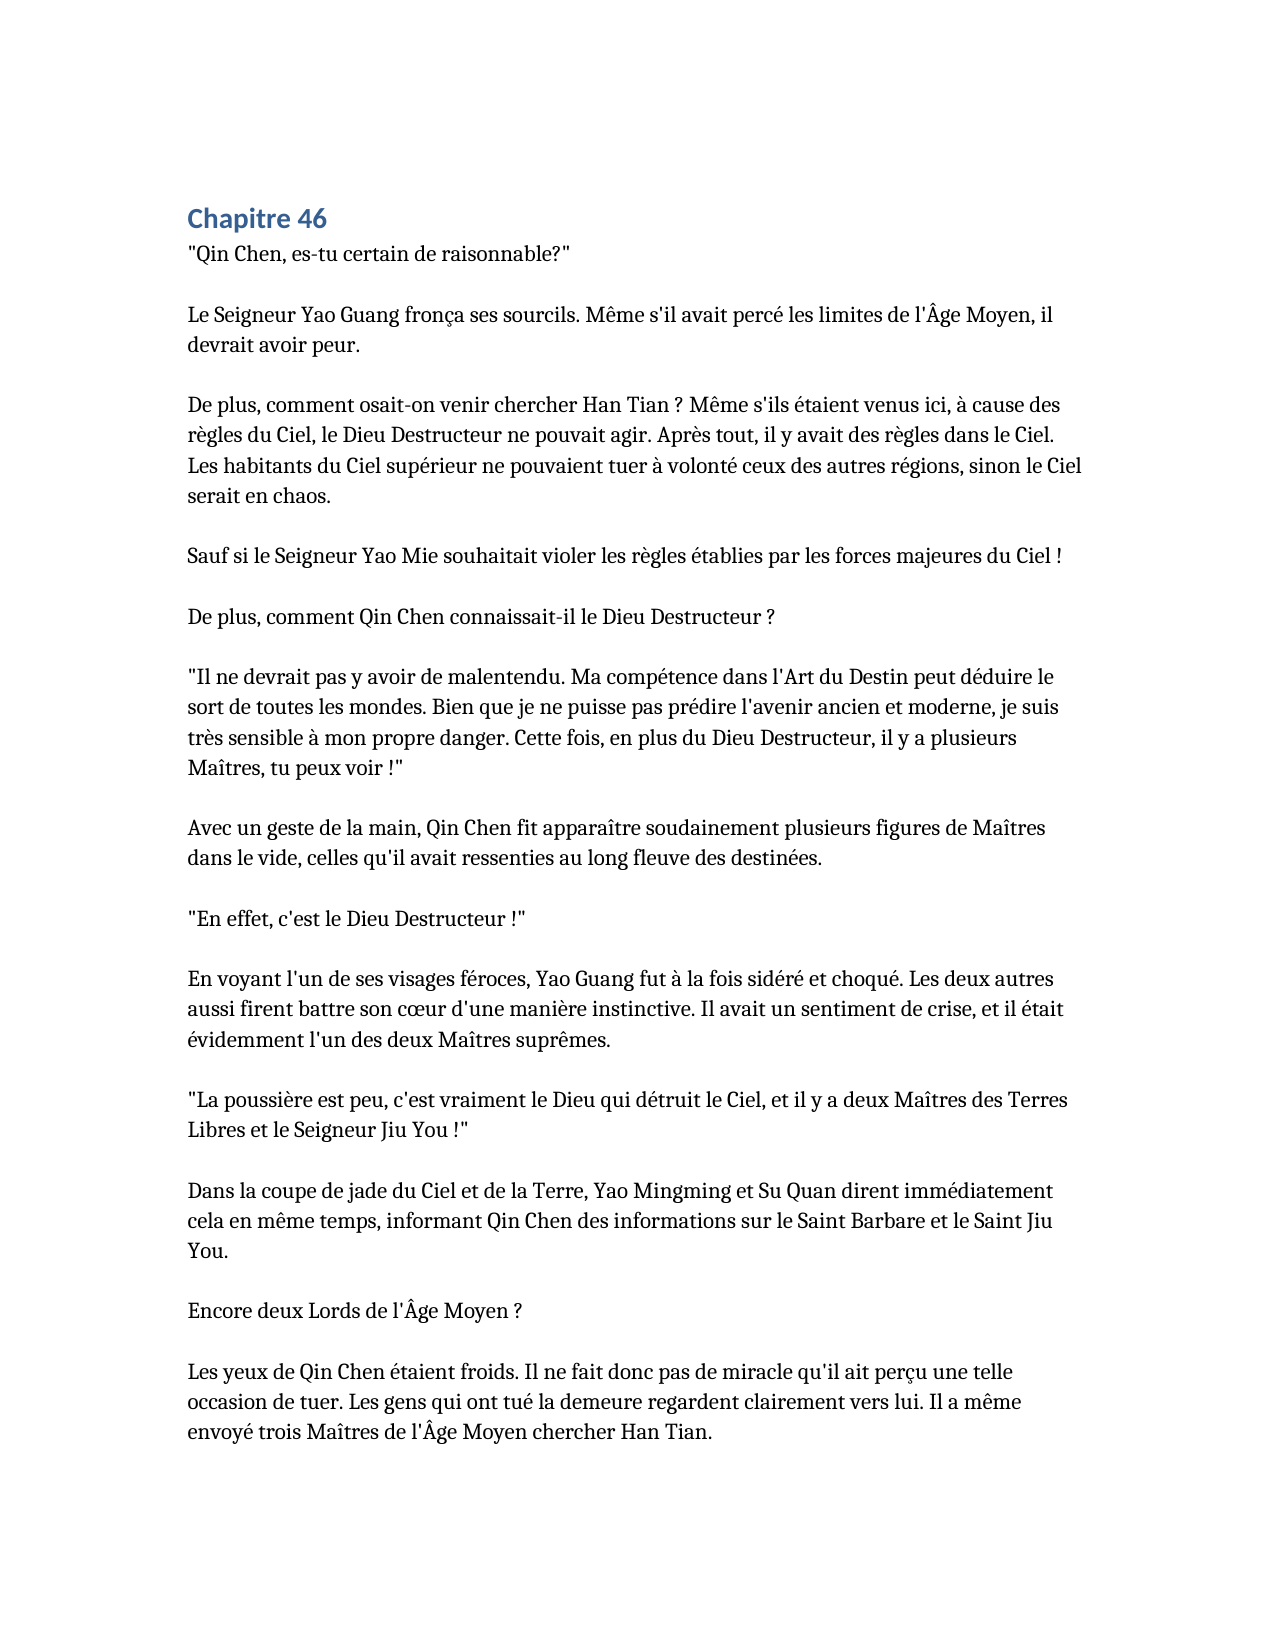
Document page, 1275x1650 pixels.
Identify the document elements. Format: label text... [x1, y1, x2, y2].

subtitle Chapitre 46 [187, 200, 1087, 236]
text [187, 241, 1087, 1476]
